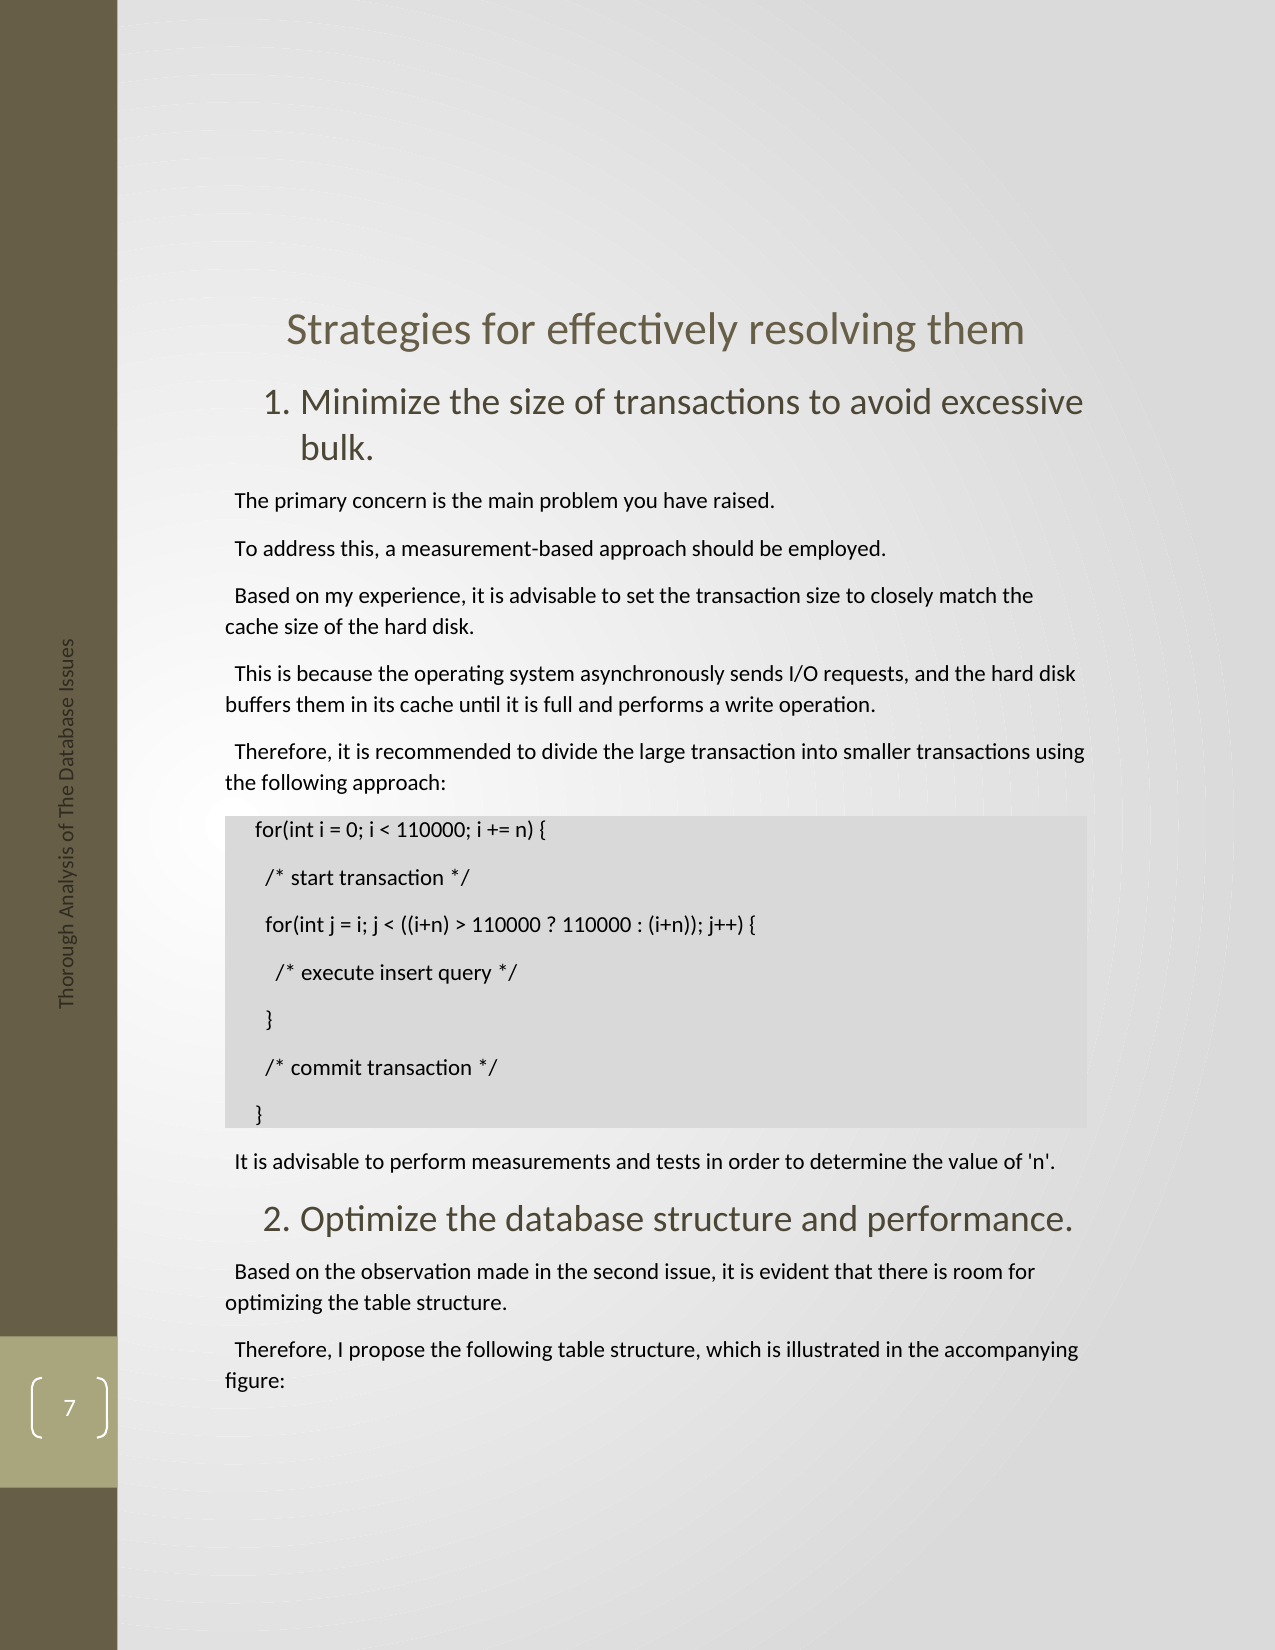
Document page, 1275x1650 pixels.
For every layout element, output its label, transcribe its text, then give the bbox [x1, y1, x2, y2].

text Strategies for effectively resolving them [225, 300, 1087, 356]
text /* start transaction */ [225, 863, 1087, 891]
text for(int j = i; j < ((i+n) > 110000 ? 110000 : (i+n)); j++) { [225, 910, 1087, 938]
text } [225, 1100, 1087, 1128]
text The primary concern is the main problem you have raised. [225, 486, 1087, 514]
text } [225, 1005, 1087, 1033]
text Based on the observation made in the second issue, it is evident that there is room for optimizing the table structure. [225, 1257, 1087, 1316]
text Therefore, it is recommended to divide the large transaction into smaller transactions using the following approach: [225, 737, 1087, 796]
text /* execute insert query */ [225, 958, 1087, 986]
text This is because the operating system asynchronously sends I/O requests, and the hard disk buffers them in its cache until it is full and performs a write operation. [225, 659, 1087, 718]
text /* commit transaction */ [225, 1053, 1087, 1081]
list Minimize the size of transactions to avoid excessive bulk. [262, 378, 1087, 470]
text Therefore, I propose the following table structure, which is illustrated in the accompanying figure: [225, 1335, 1087, 1394]
text It is advisable to perform measurements and tests in order to determine the value of 'n'. [225, 1147, 1087, 1175]
text Based on my experience, it is advisable to set the transaction size to closely match the cache size of the hard disk. [225, 581, 1087, 640]
text for(int i = 0; i < 110000; i += n) { [225, 816, 1087, 844]
text To address this, a measurement-based approach should be employed. [225, 534, 1087, 562]
list Optimize the database structure and performance. [262, 1195, 1087, 1241]
